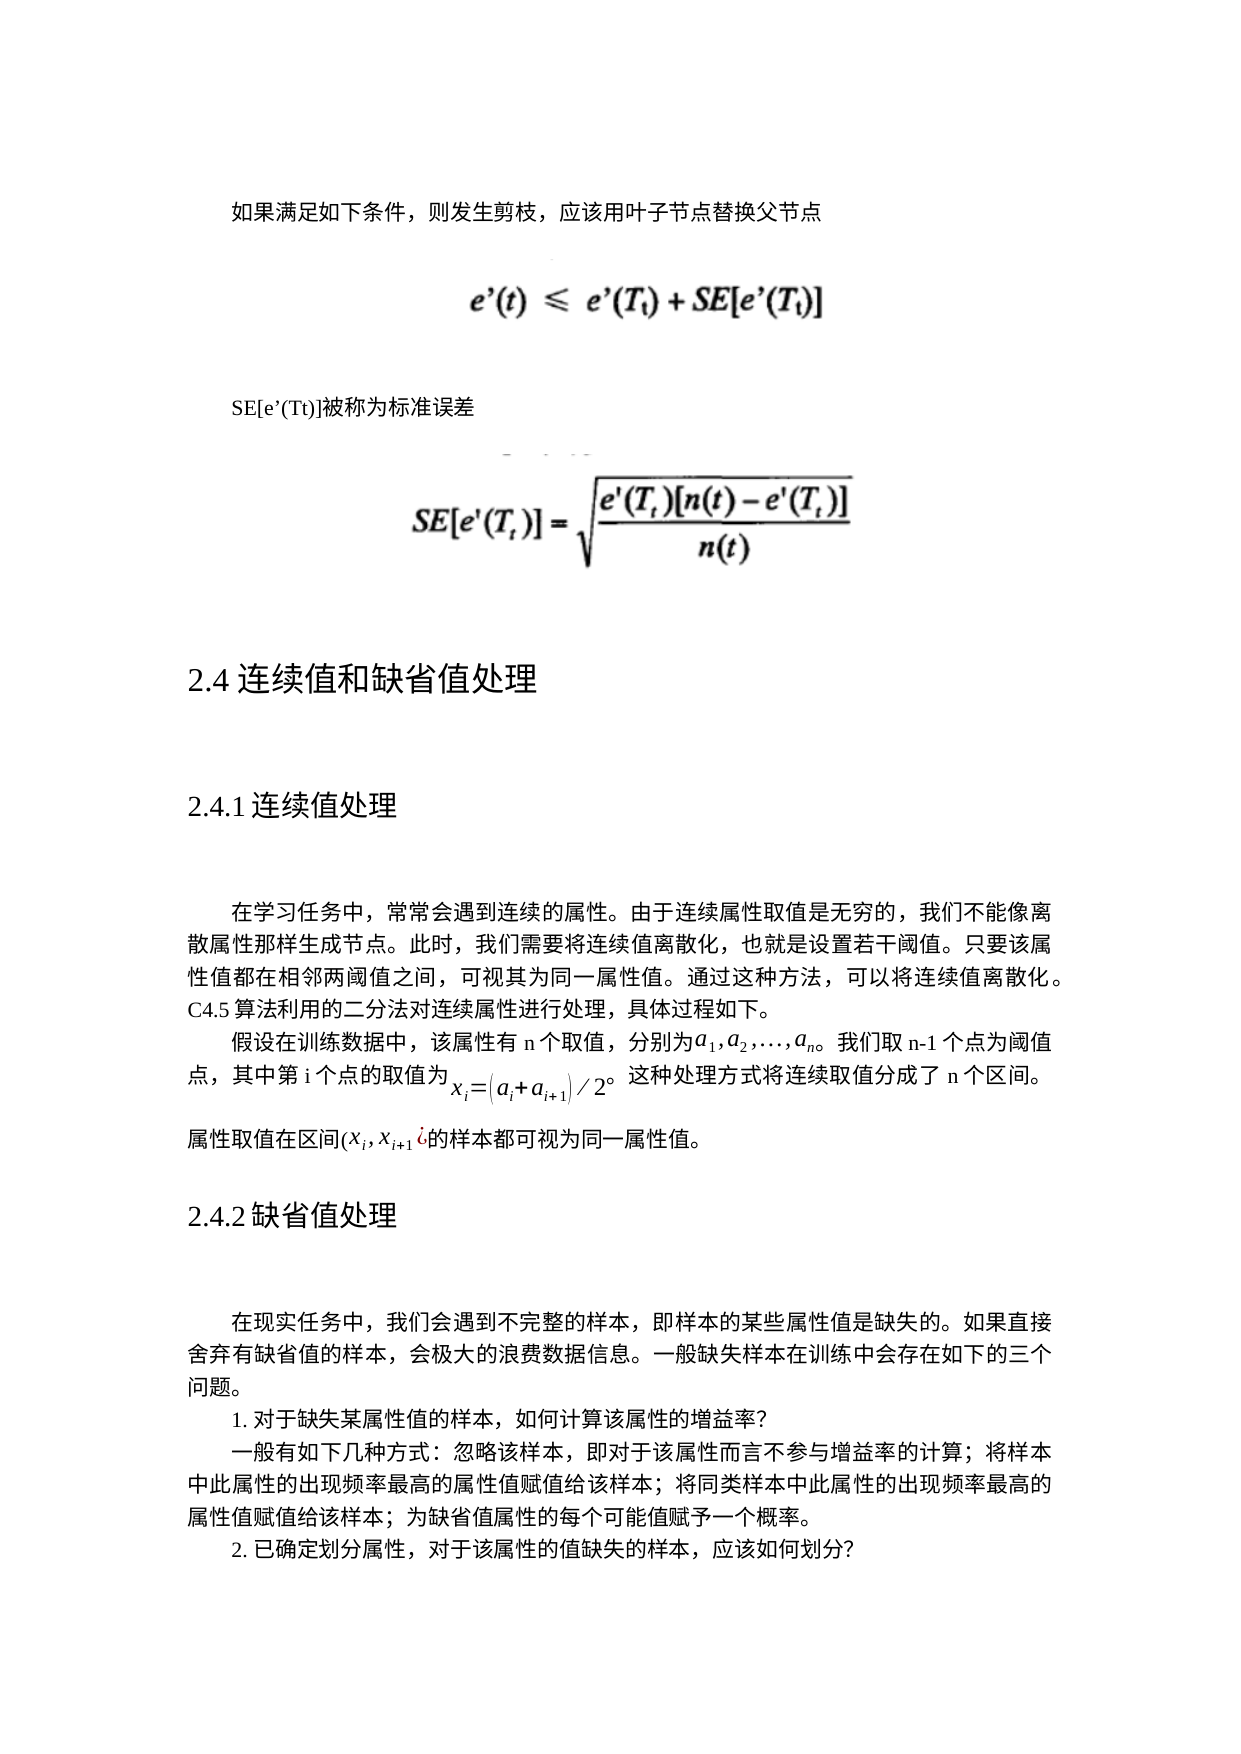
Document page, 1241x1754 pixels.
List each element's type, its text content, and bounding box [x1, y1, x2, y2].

text 1. 对于缺失某属性值的样本，如何计算该属性的増益率？ [187, 1402, 1053, 1434]
subtitle 2.4.2缺省值处理 [187, 1181, 1053, 1246]
text 一般有如下几种方式：忽略该样本，即对于该属性而言不参与增益率的计算；将样本中此属性的出现频率最高的属性值赋值给该样本；将同类样本中此属性的出现频率最高的属性值赋值给该样本；为缺省值属性的每个可能值赋予一个概率。 [187, 1434, 1053, 1532]
text 2. 已确定划分属性，对于该属性的值缺失的样本，应该如何划分？ [187, 1532, 1053, 1564]
text 在现实任务中，我们会遇到不完整的样本，即样本的某些属性值是缺失的。如果直接舍弃有缺省值的样本，会极大的浪费数据信息。一般缺失样本在训练中会存在如下的三个问题。 [187, 1304, 1053, 1402]
picture [392, 454, 892, 592]
text SE[e’(Tt)]被称为标准误差 [187, 389, 1053, 422]
subtitle 2.4 连续值和缺省值处理 [187, 644, 1053, 709]
text 假设在训练数据中，该属性有n个取值，分别为。我们取n-1个点为阈值点，其中第i个点的取值为。这种处理方式将连续取值分成了n个区间。属性取值在区间(的样本都可视为同一属性值。 [187, 1024, 1053, 1154]
text 如果满足如下条件，则发生剪枝，应该用叶子节点替换父节点 [187, 194, 1053, 227]
subtitle 2.4.1连续值处理 [187, 771, 1053, 836]
text 在学习任务中，常常会遇到连续的属性。由于连续属性取值是无穷的，我们不能像离散属性那样生成节点。此时，我们需要将连续值离散化，也就是设置若干阈值。只要该属性值都在相邻两阈值之间，可视其为同一属性值。通过这种方法，可以将连续值离散化。C4.5算法利用的二分法对连续属性进行处理，具体过程如下。 [187, 894, 1053, 1024]
picture [433, 259, 851, 330]
